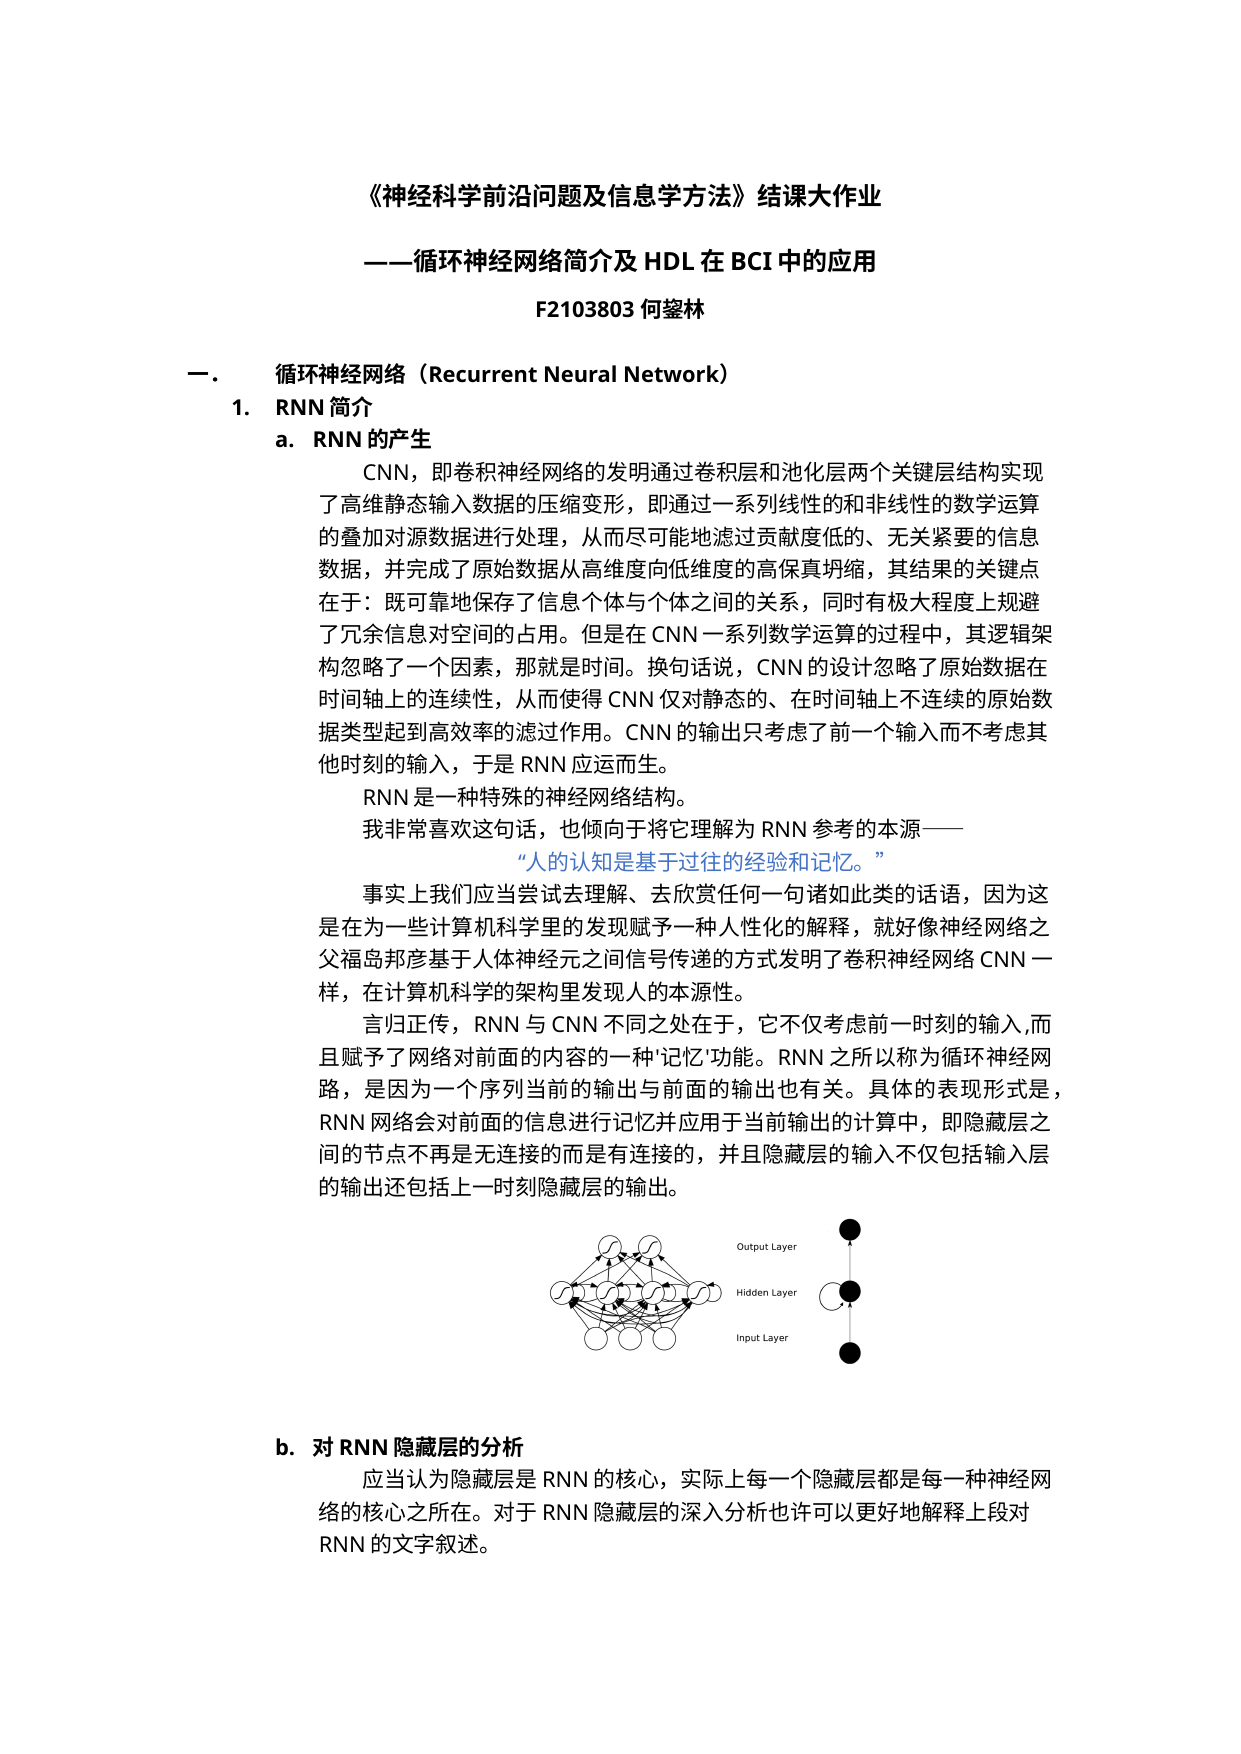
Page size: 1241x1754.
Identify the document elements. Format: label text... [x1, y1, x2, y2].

list 循环神经网络（Recurrent Neural Network） [187, 357, 1053, 389]
picture [537, 1202, 878, 1375]
list CNN，即卷积神经网络的发明通过卷积层和池化层两个关键层结构实现了高维静态输入数据的压缩变形，即通过一系列线性的和非线性的数学运算的叠加对源数据进行处理，从而尽可能地滤过贡献度低的、无关紧要的信息数据，并完成了原始数据从高维度向低维度的高保真坍缩，其结果的关键点在于：既可靠地保存了信息个体与个体之间的关系，同时有极大程度上规避了冗余信息对空间的占用。但是在CNN一系列数学运算的过程中，其逻辑架构忽略了一个因素，那就是时间。换句话说，CNN的设计忽略了原始数据在时间轴上的连续性，从而使得CNN仅对静态的、在时间轴上不连续的原始数据类型起到高效率的滤过作用。CNN的输出只考虑了前一个输入而不考虑其他时刻的输入，于是RNN应运而生。 [319, 454, 1053, 779]
text 言归正传，RNN与CNN不同之处在于，它不仅考虑前一时刻的输入,而且赋予了网络对前面的内容的一种'记忆'功能。RNN之所以称为循环神经网路，是因为一个序列当前的输出与前面的输出也有关。具体的表现形式是，RNN网络会对前面的信息进行记忆并应用于当前输出的计算中，即隐藏层之间的节点不再是无连接的而是有连接的，并且隐藏层的输入不仅包括输入层的输出还包括上一时刻隐藏层的输出。 [319, 1007, 1053, 1202]
list “人的认知是基于过往的经验和记忆。” [319, 844, 1053, 877]
list 事实上我们应当尝试去理解、去欣赏任何一句诸如此类的话语，因为这是在为一些计算机科学里的发现赋予一种人性化的解释，就好像神经网络之父福岛邦彦基于人体神经元之间信号传递的方式发明了卷积神经网络CNN一样，在计算机科学的架构里发现人的本源性。 [319, 877, 1053, 1007]
list RNN是一种特殊的神经网络结构。 [319, 779, 1053, 812]
text ——循环神经网络简介及HDL在BCI中的应用 [187, 227, 1053, 292]
list RNN的产生 [275, 422, 1053, 454]
text F2103803 何鋆林 [187, 292, 1053, 324]
list 应当认为隐藏层是RNN的核心，实际上每一个隐藏层都是每一种神经网络的核心之所在。对于RNN隐藏层的深入分析也许可以更好地解释上段对RNN的文字叙述。 [319, 1462, 1053, 1559]
list RNN简介 [231, 389, 1053, 422]
list 对RNN隐藏层的分析 [275, 1429, 1053, 1462]
list 我非常喜欢这句话，也倾向于将它理解为RNN参考的本源—— [319, 812, 1053, 844]
text 《神经科学前沿问题及信息学方法》结课大作业 [187, 162, 1053, 227]
